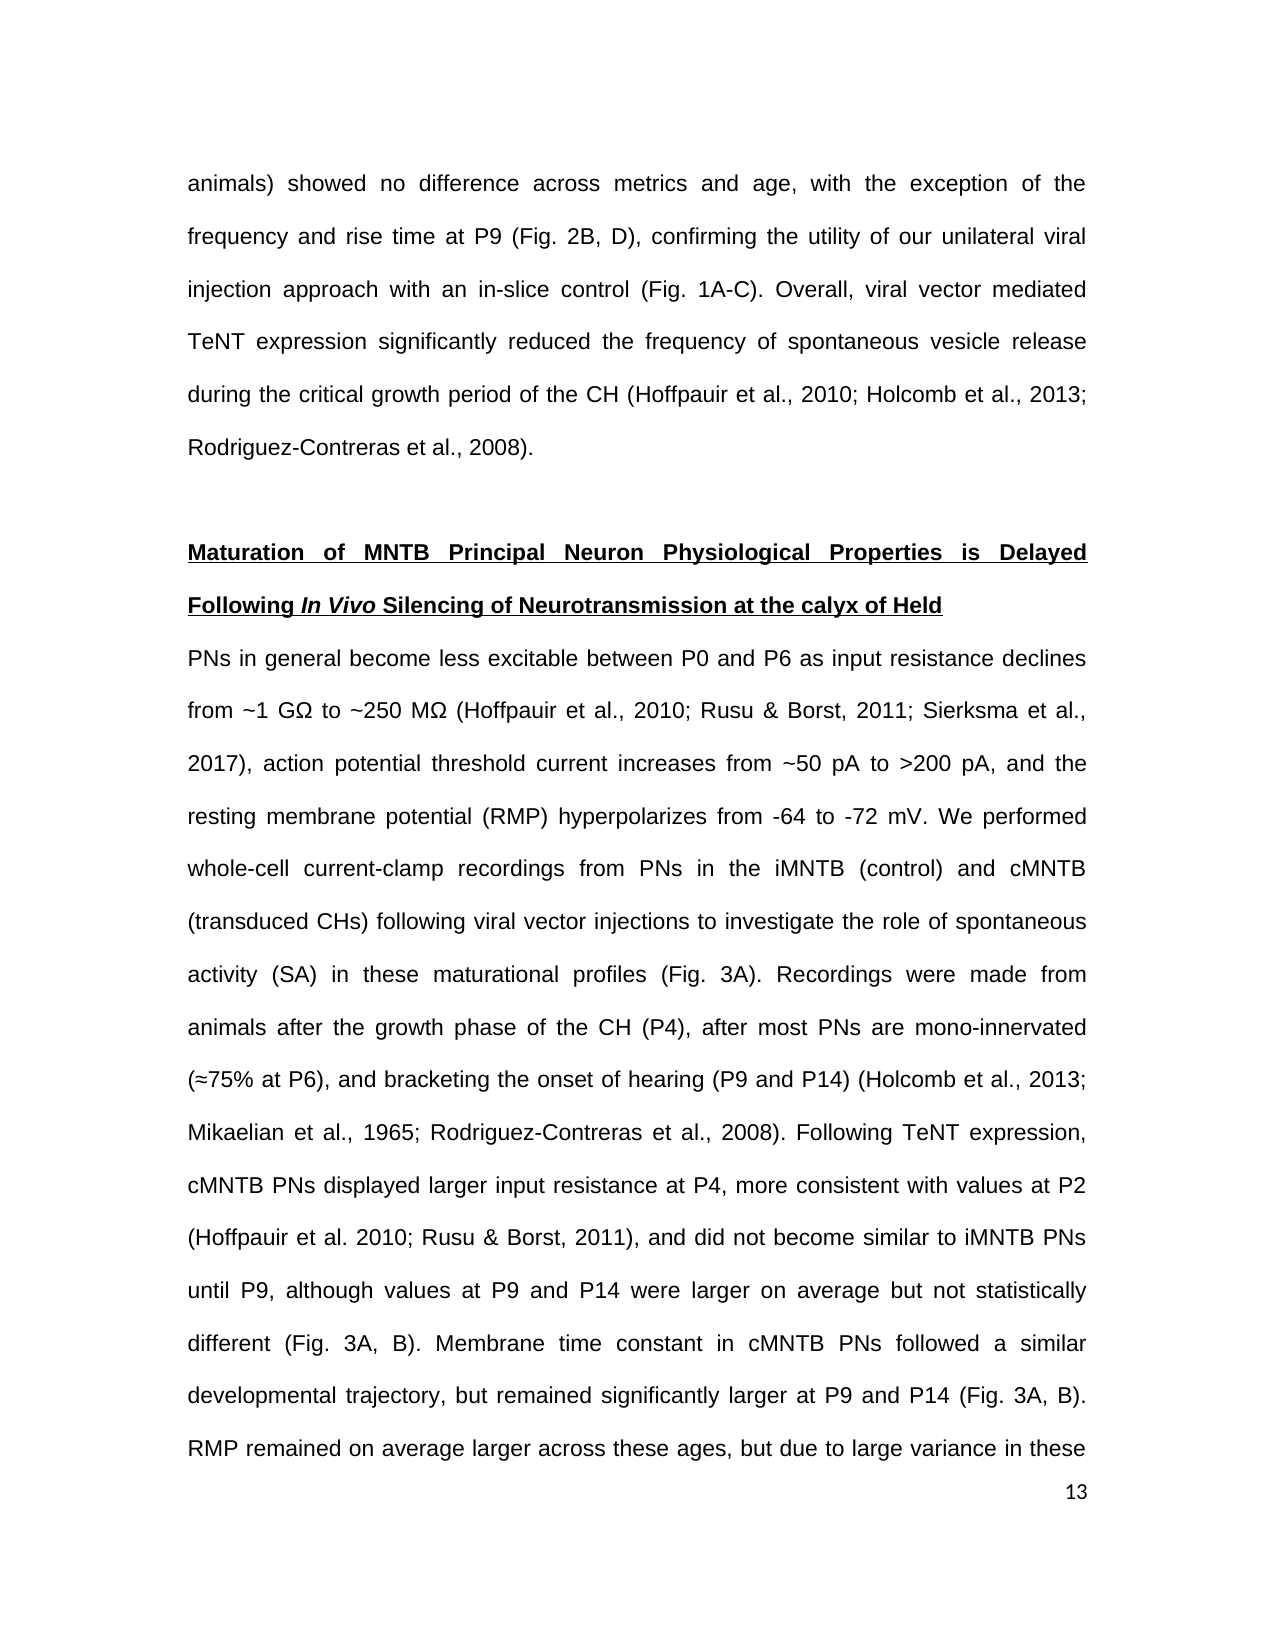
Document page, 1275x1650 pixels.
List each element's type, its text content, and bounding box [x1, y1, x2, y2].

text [187, 644, 1087, 1461]
text Maturation of MNTB Principal Neuron Physiological Properties is Delayed Following In Vivo Silencing of Neurotransmission at the calyx of Held [187, 563, 1087, 618]
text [187, 170, 1087, 460]
text Maturation of MNTB Principal Neuron Physiological Properties is Delayed Following In Vivo Silencing of Neurotransmission at the calyx of Held [187, 539, 1087, 562]
